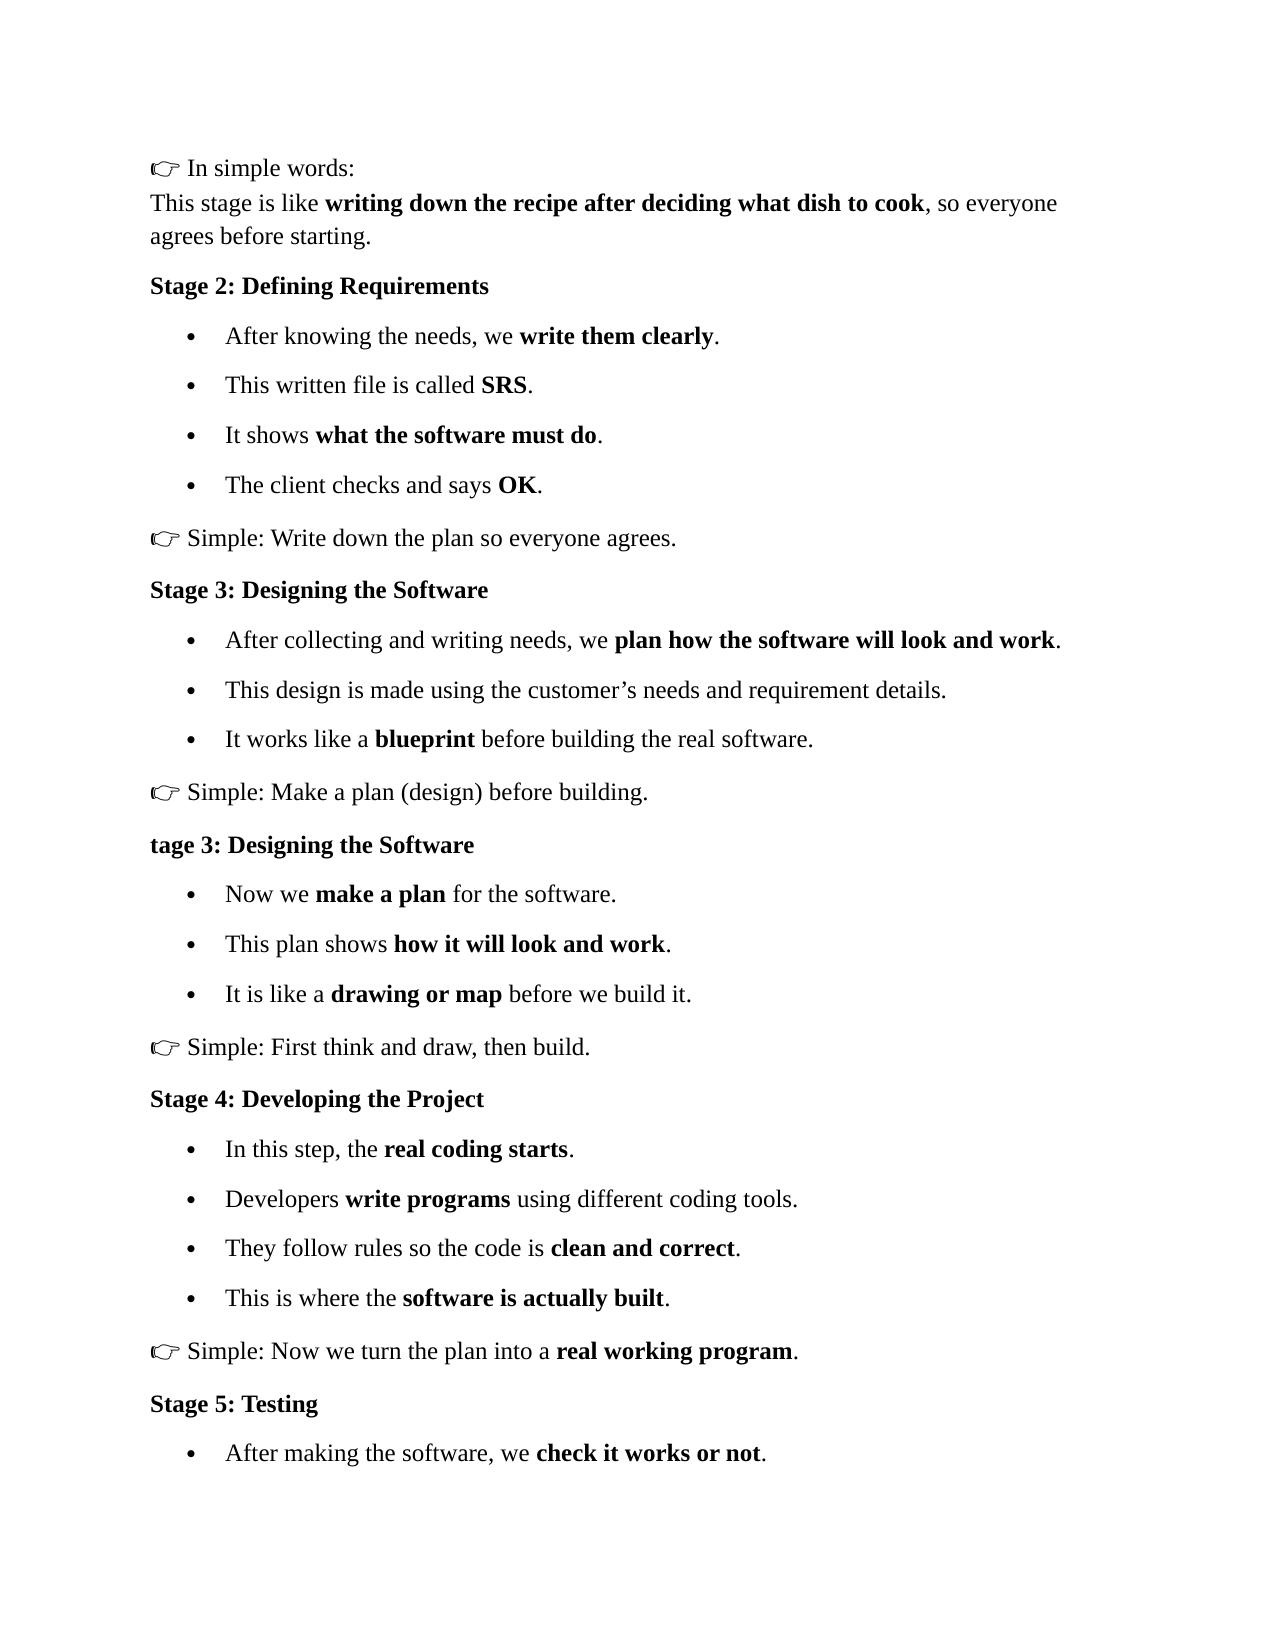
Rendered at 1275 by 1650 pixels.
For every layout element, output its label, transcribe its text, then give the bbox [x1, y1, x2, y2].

list This is where the software is actually built. [187, 1283, 1125, 1312]
text 👉 Simple: First think and draw, then build. [150, 1029, 1125, 1063]
list This written file is called SRS. [187, 370, 1125, 399]
text tage 3: Designing the Software [150, 830, 1125, 859]
list They follow rules so the code is clean and correct. [187, 1233, 1125, 1262]
text Stage 4: Developing the Project [150, 1084, 1125, 1113]
list After knowing the needs, we write them clearly. [187, 321, 1125, 349]
list It is like a drawing or map before we build it. [187, 979, 1125, 1008]
list After collecting and writing needs, we plan how the software will look and work. [187, 625, 1125, 654]
list This plan shows how it will look and work. [187, 929, 1125, 958]
list Developers write programs using different coding tools. [187, 1184, 1125, 1213]
list This design is made using the customer’s needs and requirement details. [187, 675, 1125, 703]
text 👉 Simple: Write down the plan so everyone agrees. [150, 519, 1125, 553]
list It works like a blueprint before building the real software. [187, 724, 1125, 753]
list After making the software, we check it works or not. [187, 1438, 1125, 1467]
text 👉 Simple: Now we turn the plan into a real working program. [150, 1333, 1125, 1367]
list It shows what the software must do. [187, 420, 1125, 449]
text 👉 Simple: Make a plan (design) before building. [150, 774, 1125, 808]
text Stage 2: Defining Requirements [150, 271, 1125, 300]
list Now we make a plan for the software. [187, 879, 1125, 908]
list In this step, the real coding starts. [187, 1134, 1125, 1163]
list The client checks and says OK. [187, 470, 1125, 498]
text Stage 5: Testing [150, 1389, 1125, 1417]
text 👉 In simple words: This stage is like writing down the recipe after deciding what dish to cook, so everyone agrees before starting. [150, 150, 1125, 250]
text Stage 3: Designing the Software [150, 575, 1125, 604]
